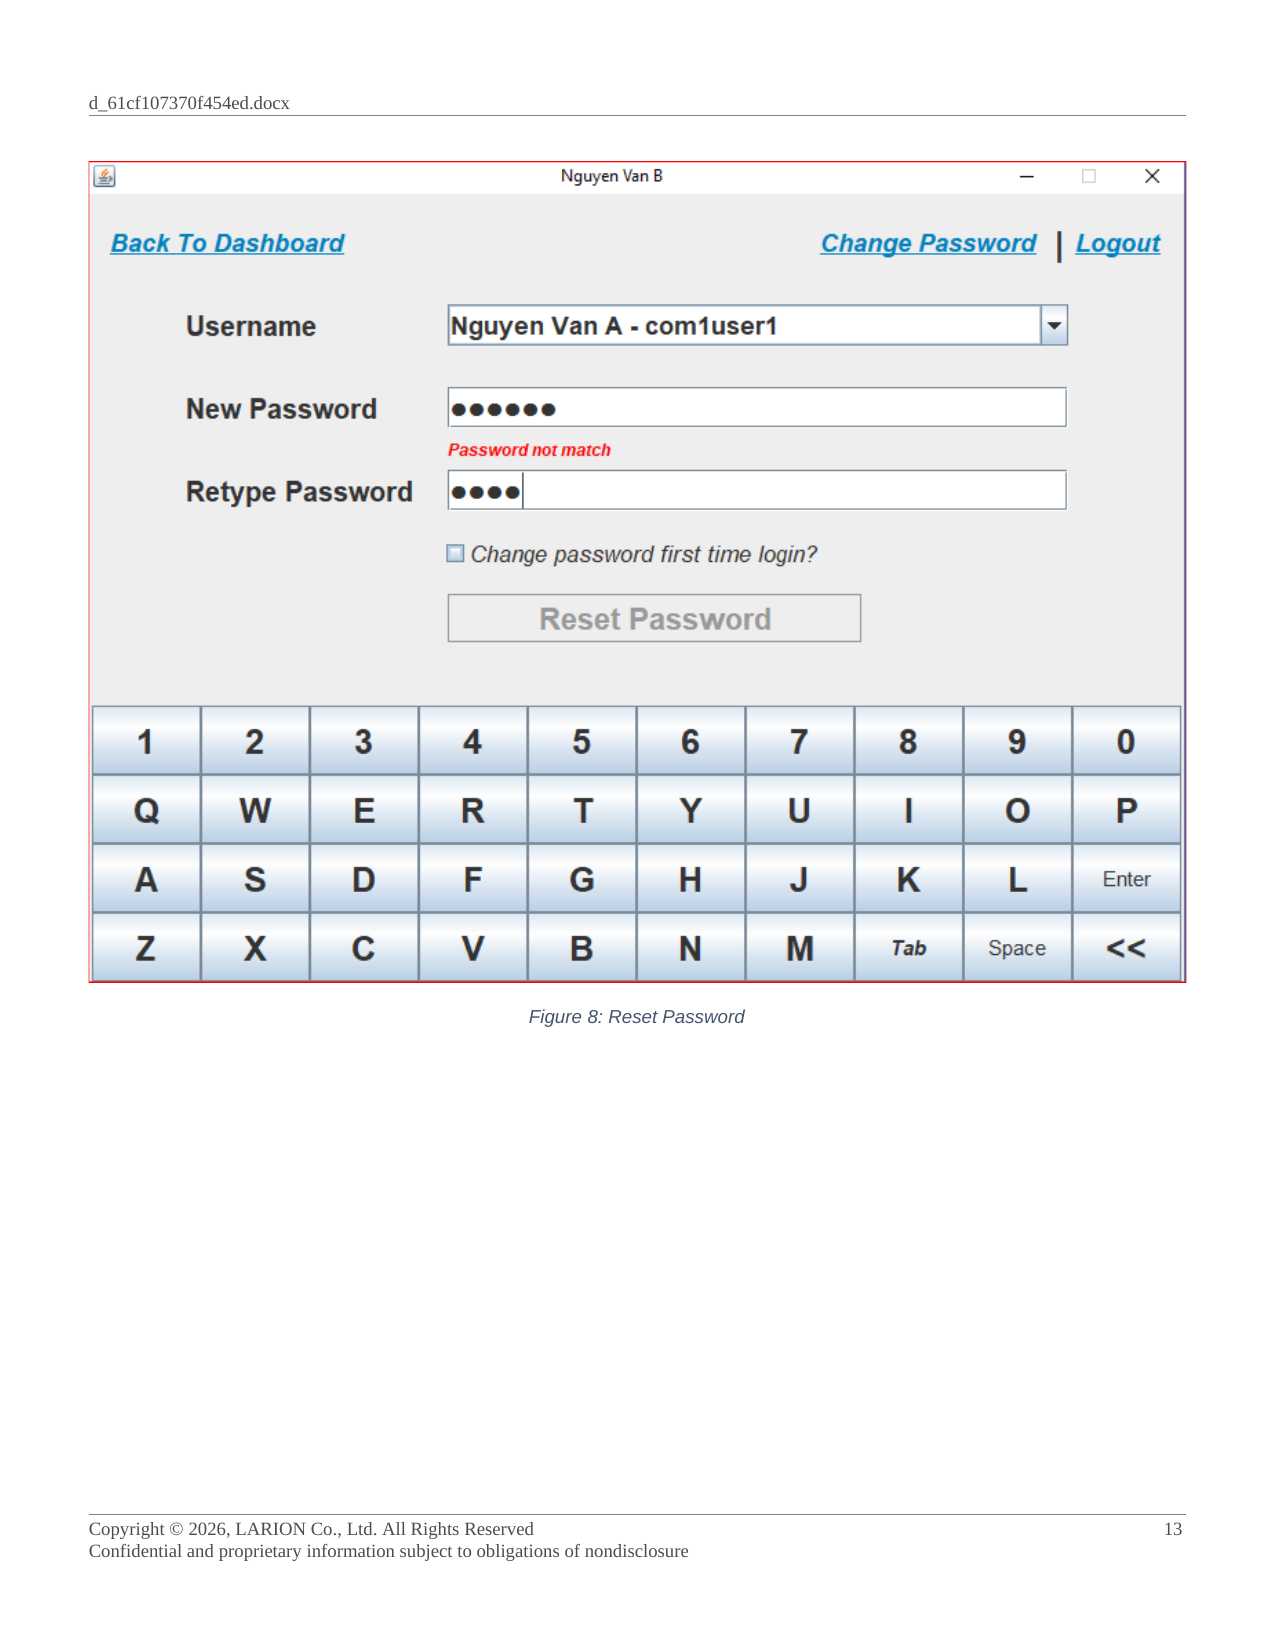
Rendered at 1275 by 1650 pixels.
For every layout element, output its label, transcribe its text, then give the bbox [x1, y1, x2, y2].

picture [88, 161, 1187, 983]
text Figure 8: Reset Password [88, 1006, 1186, 1027]
